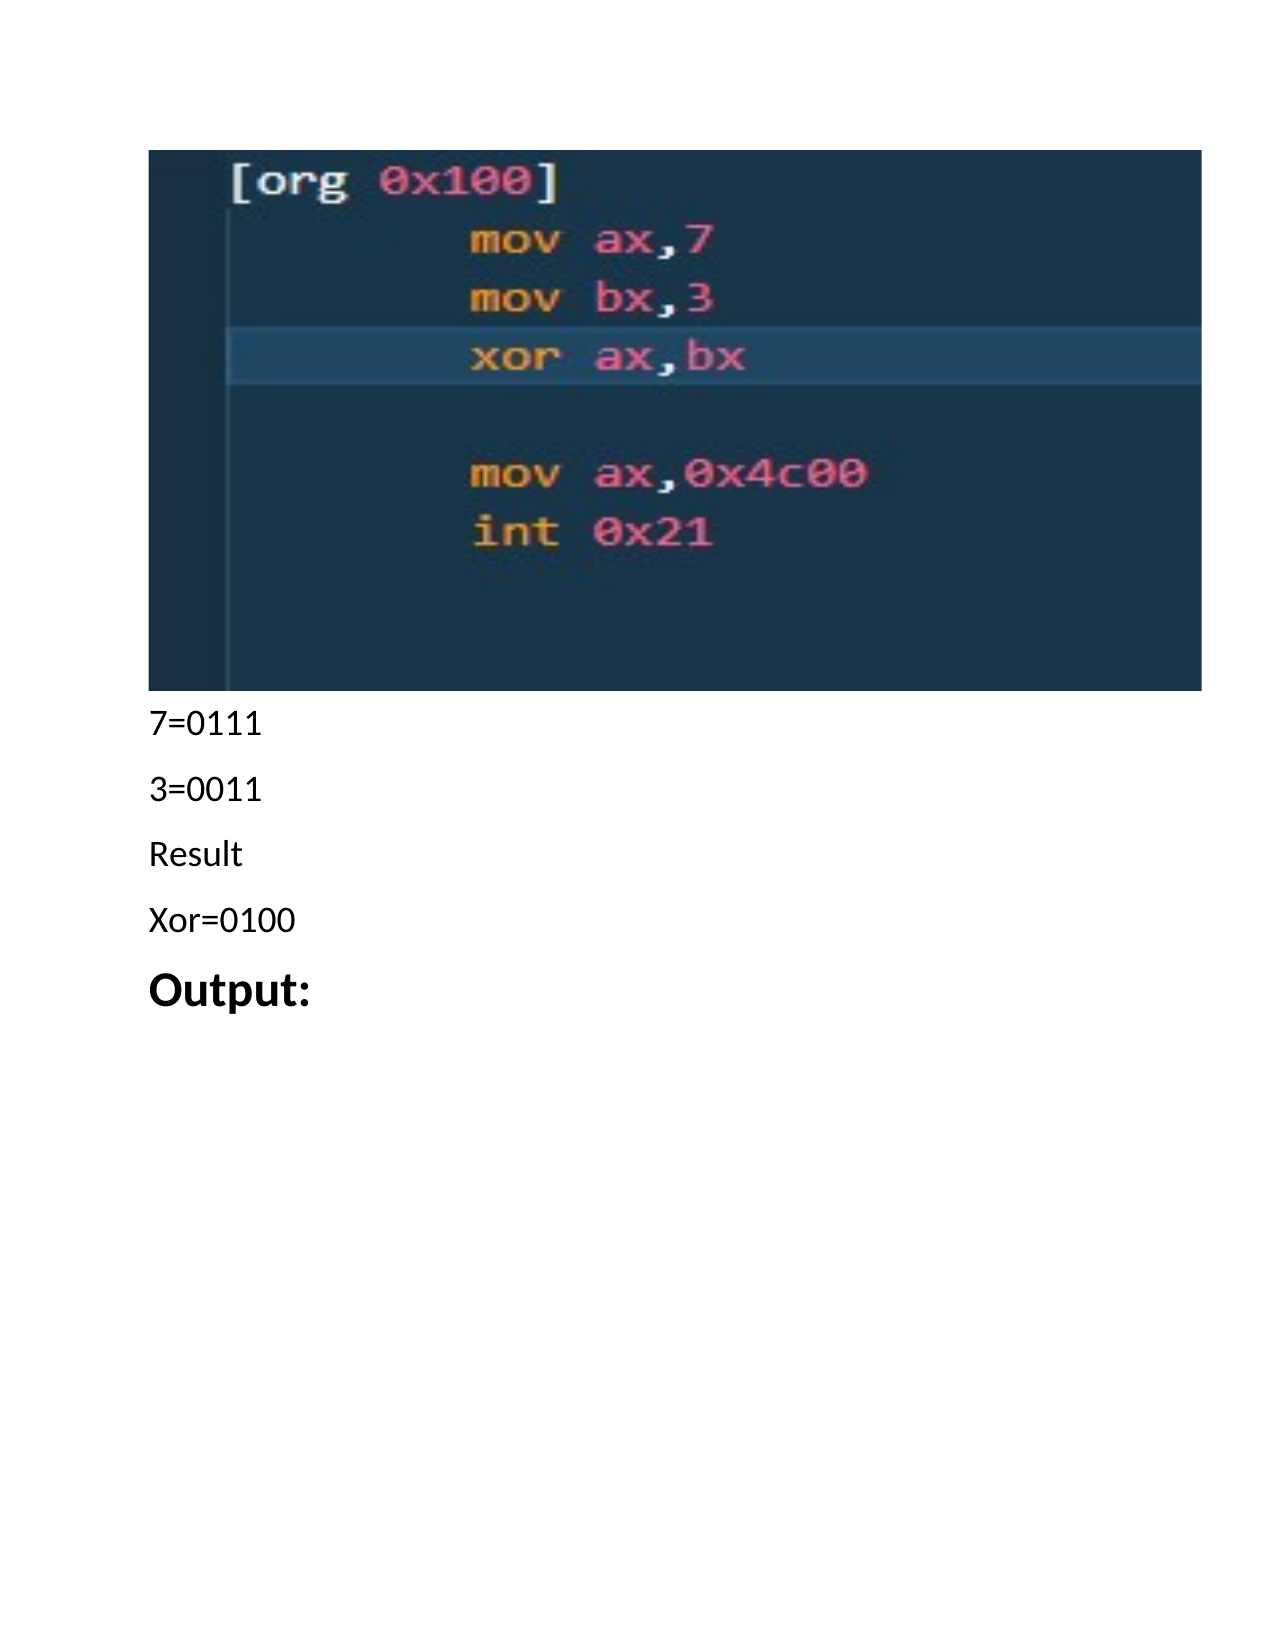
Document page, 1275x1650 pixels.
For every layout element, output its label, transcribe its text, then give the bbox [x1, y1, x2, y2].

text 7=0111 [148, 699, 1141, 745]
text Output: [148, 958, 516, 1019]
text Result [148, 830, 1141, 876]
text Xor=0100 [148, 896, 516, 942]
picture [148, 150, 1202, 691]
text 3=0011 [148, 764, 1141, 810]
